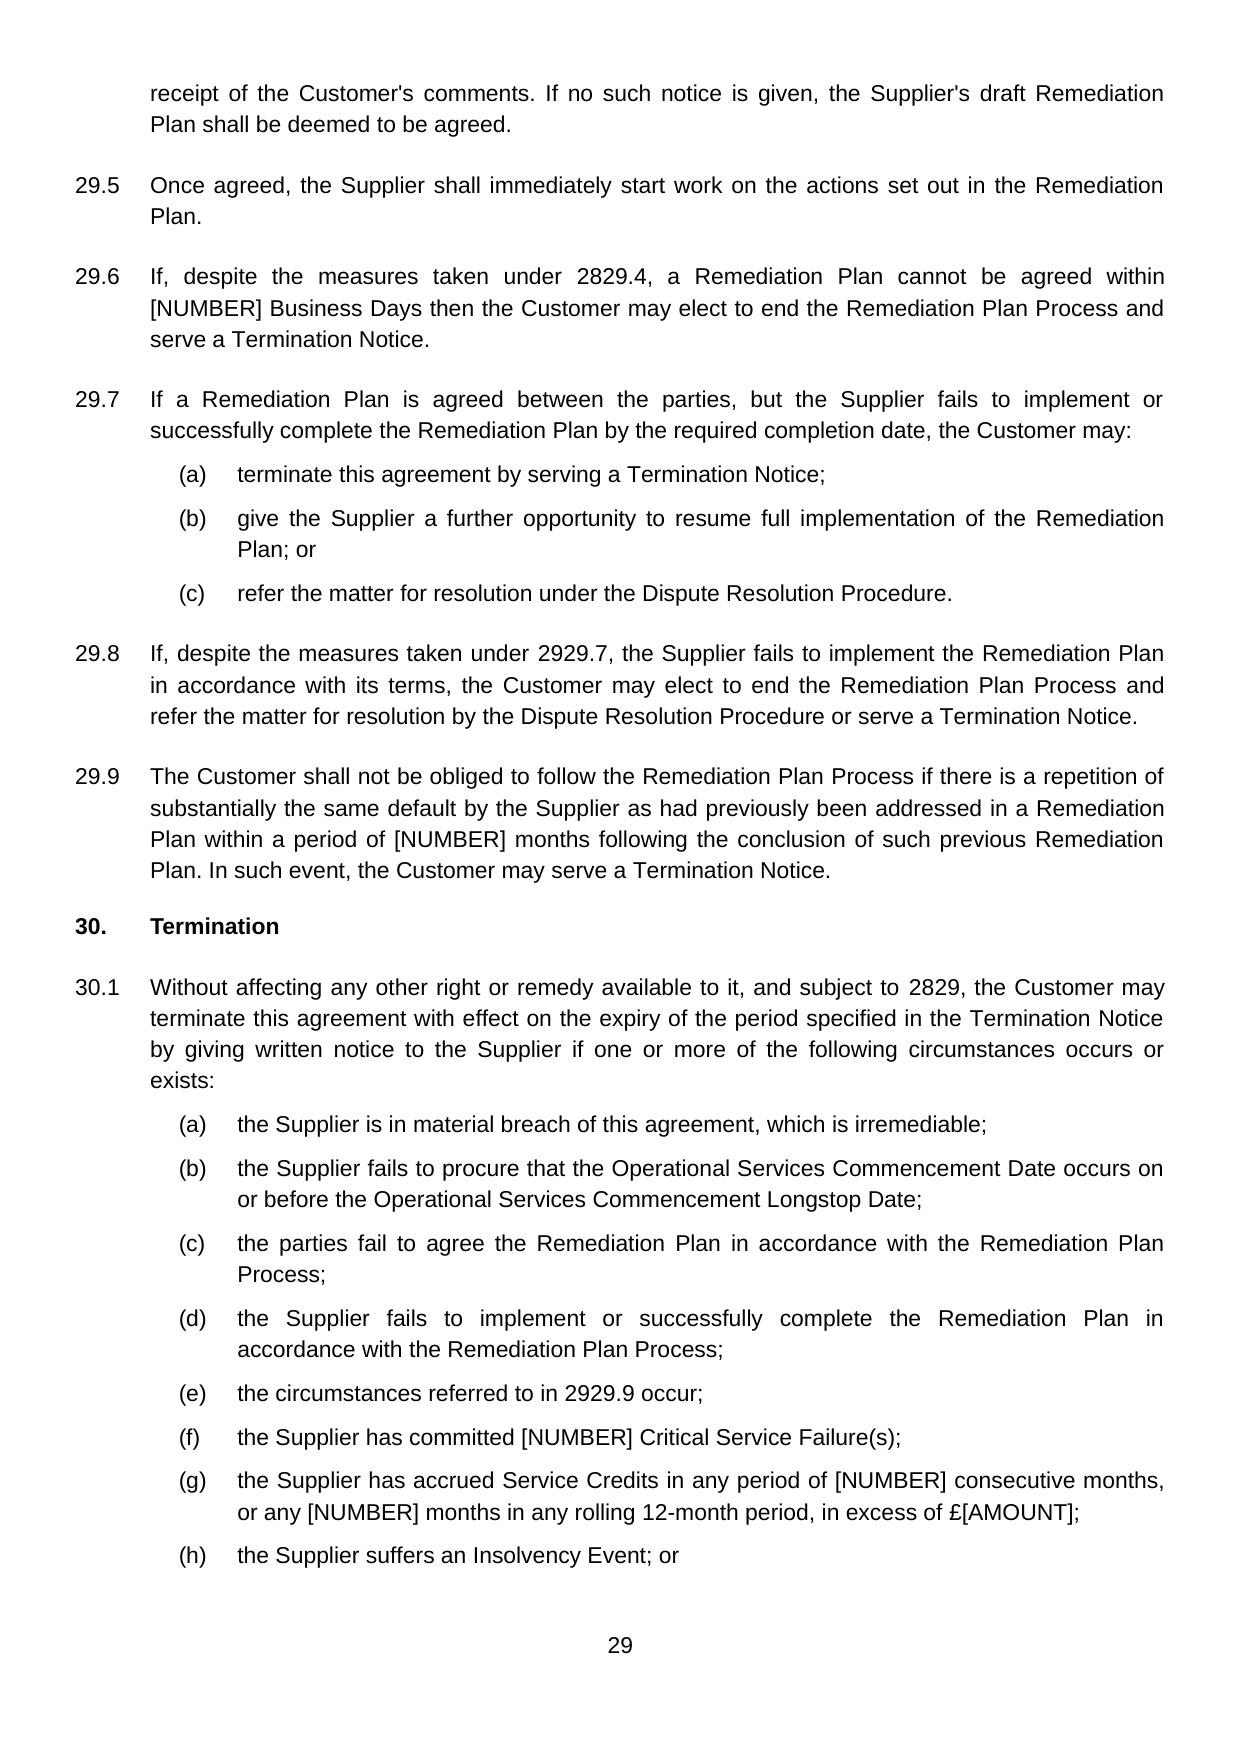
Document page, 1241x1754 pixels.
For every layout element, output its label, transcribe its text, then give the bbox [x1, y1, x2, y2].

title refer the matter for resolution under the Dispute Resolution Procedure. [178, 575, 1165, 606]
title the Supplier suffers an Insolvency Event; or [178, 1537, 1165, 1569]
title the Supplier has accrued Service Credits in any period of [NUMBER] consecutive months, or any [NUMBER] months in any rolling 12-month period, in excess of £[AMOUNT]; [178, 1462, 1165, 1525]
title If, despite the measures taken under clause 29.4, a Remediation Plan cannot be agreed within [NUMBER] Business Days then the Customer may elect to end the Remediation Plan Process and serve a Termination Notice. [75, 258, 1165, 352]
title the parties fail to agree the Remediation Plan in accordance with the Remediation Plan Process; [178, 1225, 1165, 1287]
title If, despite the measures taken under clause 29.7, the Supplier fails to implement the Remediation Plan in accordance with its terms, the Customer may elect to end the Remediation Plan Process and refer the matter for resolution by the Dispute Resolution Procedure or serve a Termination Notice. [75, 635, 1165, 729]
title Once agreed, the Supplier shall immediately start work on the actions set out in the Remediation Plan. [75, 167, 1165, 229]
title the Supplier fails to implement or successfully complete the Remediation Plan in accordance with the Remediation Plan Process; [178, 1300, 1165, 1362]
title Without affecting any other right or remedy available to it, and subject to clause 29, the Customer may terminate this agreement with effect on the expiry of the period specified in the Termination Notice by giving written notice to the Supplier if one or more of the following circumstances occurs or exists: [75, 969, 1165, 1094]
title the circumstances referred to in clause 29.9 occur; [178, 1375, 1165, 1406]
title The Customer shall not be obliged to follow the Remediation Plan Process if there is a repetition of substantially the same default by the Supplier as had previously been addressed in a Remediation Plan within a period of [NUMBER] months following the conclusion of such previous Remediation Plan. In such event, the Customer may serve a Termination Notice. [75, 758, 1165, 883]
title the Supplier is in material breach of this agreement, which is irremediable; [178, 1106, 1165, 1137]
title the Supplier has committed [NUMBER] Critical Service Failure(s); [178, 1419, 1165, 1450]
title terminate this agreement by serving a Termination Notice; [178, 456, 1165, 487]
title Termination [75, 908, 1165, 939]
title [75, 75, 1165, 137]
title give the Supplier a further opportunity to resume full implementation of the Remediation Plan; or [178, 500, 1165, 562]
title If a Remediation Plan is agreed between the parties, but the Supplier fails to implement or successfully complete the Remediation Plan by the required completion date, the Customer may: [75, 381, 1165, 444]
title the Supplier fails to procure that the Operational Services Commencement Date occurs on or before the Operational Services Commencement Longstop Date; [178, 1150, 1165, 1212]
